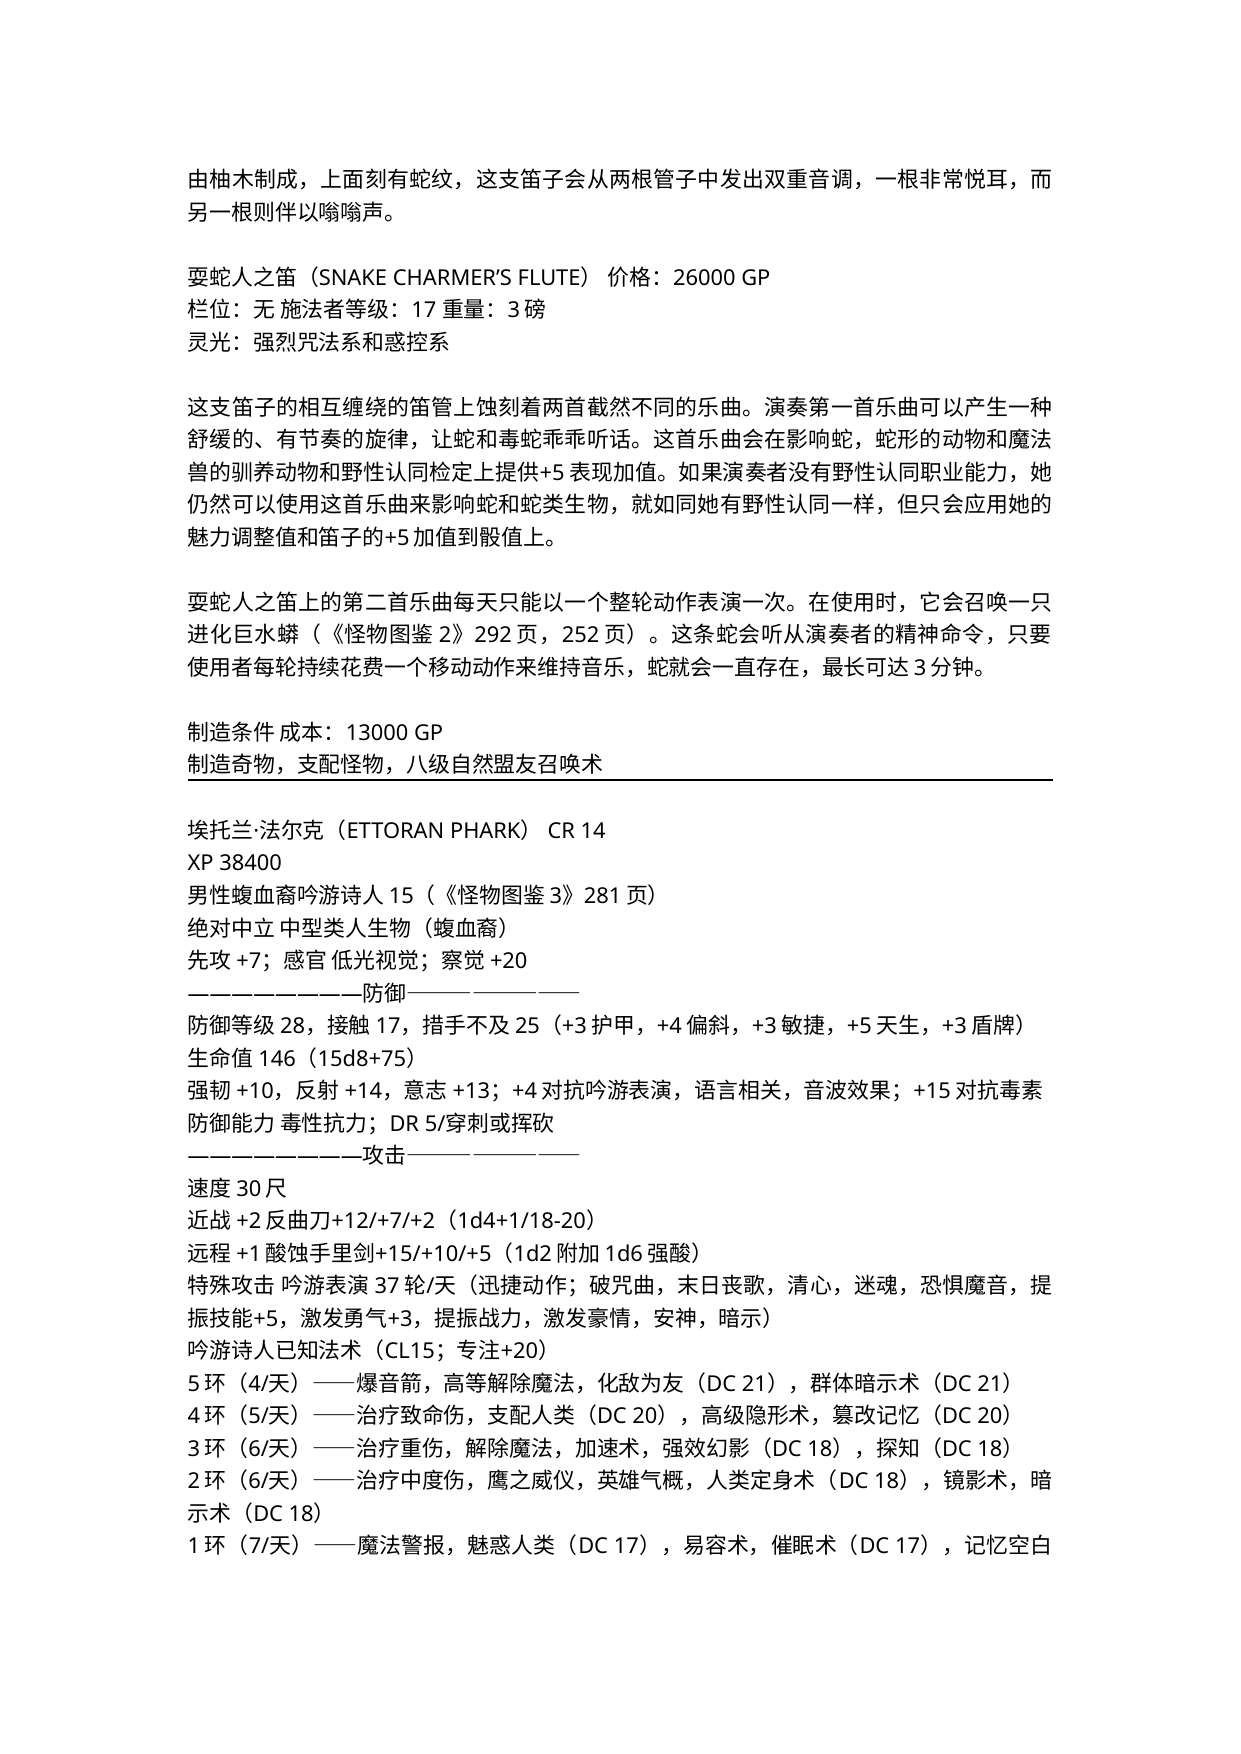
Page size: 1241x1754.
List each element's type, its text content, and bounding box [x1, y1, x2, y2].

text 4环（5/天）——治疗致命伤，支配人类（DC 20），高级隐形术，篡改记忆（DC 20） [187, 1398, 1053, 1431]
text 防御能力 毒性抗力；DR 5/穿刺或挥砍 [187, 1106, 1053, 1138]
text 强韧 +10，反射 +14，意志 +13；+4对抗吟游表演，语言相关，音波效果；+15对抗毒素 [187, 1073, 1053, 1106]
text 制造条件 成本：13000 GP [187, 714, 1053, 747]
text 远程 +1酸蚀手里剑+15/+10/+5（1d2附加1d6强酸） [187, 1236, 1053, 1268]
text 埃托兰·法尔克（ETTORAN PHARK） CR 14 [187, 813, 1053, 846]
text 近战 +2反曲刀+12/+7/+2（1d4+1/18-20） [187, 1203, 1053, 1236]
text 栏位：无 施法者等级：17 重量：3磅 [187, 292, 1053, 324]
text 绝对中立 中型类人生物（蝮血裔） [187, 911, 1053, 943]
text 生命值 146（15d8+75） [187, 1041, 1053, 1073]
text 由柚木制成，上面刻有蛇纹，这支笛子会从两根管子中发出双重音调，一根非常悦耳，而另一根则伴以嗡嗡声。 [187, 162, 1053, 227]
text ————————防御———————— [187, 976, 1053, 1008]
text 3环（6/天）——治疗重伤，解除魔法，加速术，强效幻影（DC 18），探知（DC 18） [187, 1431, 1053, 1463]
text 耍蛇人之笛（SNAKE CHARMER’S FLUTE） 价格：26000 GP [187, 259, 1053, 292]
text 速度 30尺 [187, 1171, 1053, 1203]
text 这支笛子的相互缠绕的笛管上蚀刻着两首截然不同的乐曲。演奏第一首乐曲可以产生一种舒缓的、有节奏的旋律，让蛇和毒蛇乖乖听话。这首乐曲会在影响蛇，蛇形的动物和魔法兽的驯养动物和野性认同检定上提供+5表现加值。如果演奏者没有野性认同职业能力，她仍然可以使用这首乐曲来影响蛇和蛇类生物，就如同她有野性认同一样，但只会应用她的魅力调整值和笛子的+5加值到骰值上。 [187, 389, 1053, 552]
text 先攻 +7；感官 低光视觉；察觉 +20 [187, 943, 1053, 976]
text 5环（4/天）——爆音箭，高等解除魔法，化敌为友（DC 21），群体暗示术（DC 21） [187, 1366, 1053, 1398]
text 耍蛇人之笛上的第二首乐曲每天只能以一个整轮动作表演一次。在使用时，它会召唤一只进化巨水蟒（《怪物图鉴2》292页，252页）。这条蛇会听从演奏者的精神命令，只要使用者每轮持续花费一个移动动作来维持音乐，蛇就会一直存在，最长可达3分钟。 [187, 584, 1053, 682]
text 特殊攻击 吟游表演 37轮/天（迅捷动作；破咒曲，末日丧歌，清心，迷魂，恐惧魔音，提振技能+5，激发勇气+3，提振战力，激发豪情，安神，暗示） [187, 1268, 1053, 1333]
text XP 38400 [187, 846, 1053, 878]
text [187, 1528, 1053, 1561]
text 吟游诗人已知法术（CL15；专注+20） [187, 1333, 1053, 1366]
text ————————攻击———————— [187, 1138, 1053, 1171]
text 男性蝮血裔吟游诗人15（《怪物图鉴3》281页） [187, 878, 1053, 911]
text 灵光：强烈咒法系和惑控系 [187, 324, 1053, 357]
text 2环（6/天）——治疗中度伤，鹰之威仪，英雄气概，人类定身术（DC 18），镜影术，暗示术（DC 18） [187, 1463, 1053, 1528]
text 制造奇物，支配怪物，八级自然盟友召唤术 [187, 747, 1053, 781]
text 防御等级 28，接触 17，措手不及 25（+3护甲，+4偏斜，+3敏捷，+5天生，+3盾牌） [187, 1008, 1053, 1041]
